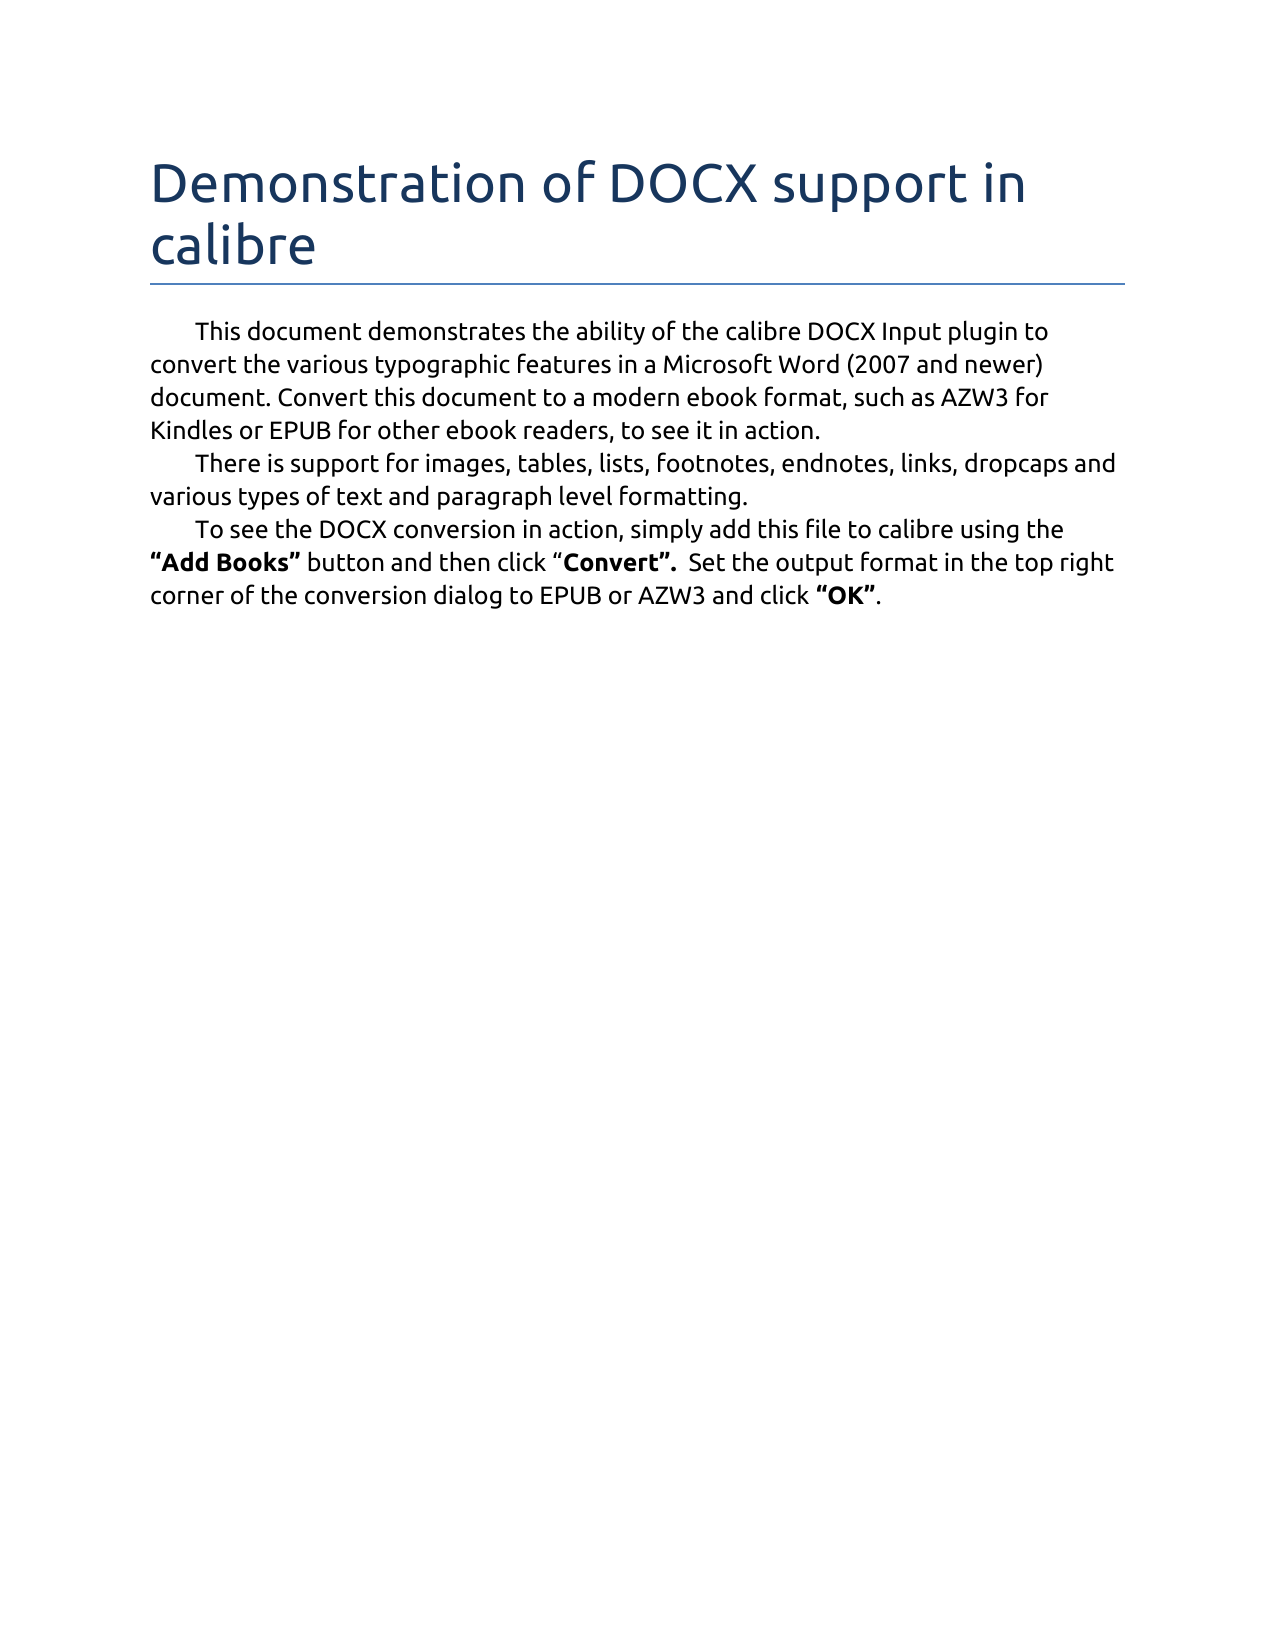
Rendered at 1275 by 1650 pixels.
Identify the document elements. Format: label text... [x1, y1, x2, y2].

text There is support for images, tables, lists, footnotes, endnotes, links, dropcaps and various types of text and paragraph level formatting. [150, 448, 1125, 510]
text This document demonstrates the ability of the calibre DOCX Input plugin to convert the various typographic features in a Microsoft Word (2007 and newer) document. Convert this document to a modern ebook format, such as AZW3 for Kindles or EPUB for other ebook readers, to see it in action. [150, 316, 1125, 444]
text To see the DOCX conversion in action, simply add this file to calibre using the “Add Books” button and then click “Convert”. Set the output format in the top right corner of the conversion dialog to EPUB or AZW3 and click “OK”. [150, 514, 1125, 609]
title Demonstration of DOCX support in calibre [150, 150, 1125, 283]
